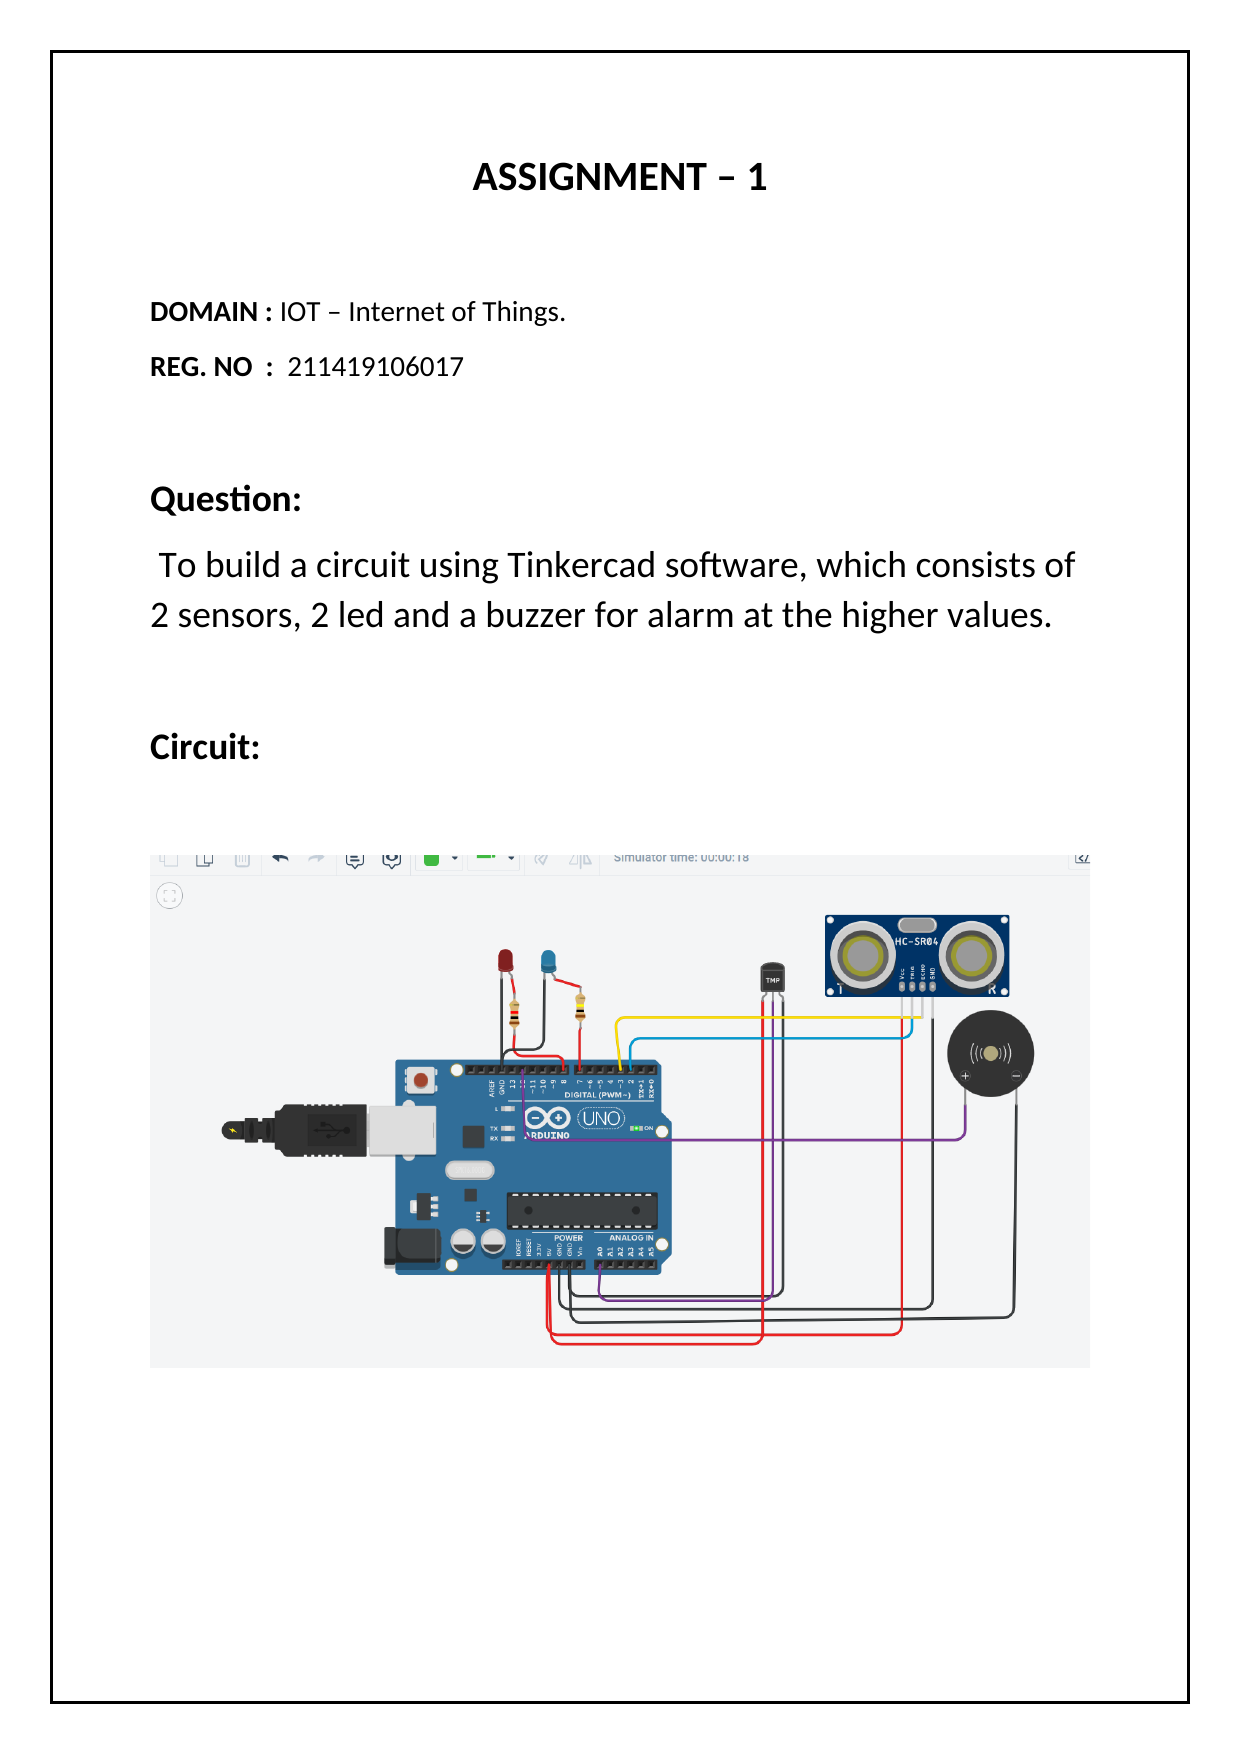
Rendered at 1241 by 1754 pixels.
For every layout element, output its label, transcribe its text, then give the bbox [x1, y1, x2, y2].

picture [150, 855, 1091, 1368]
text To build a circuit using Tinkercad software, which consists of 2 sensors, 2 led and a buzzer for alarm at the higher values. [150, 541, 1090, 636]
text Circuit: [150, 723, 1090, 769]
text Question: [150, 475, 1090, 521]
text DOMAIN : IOT – Internet of Things. [150, 293, 1090, 329]
text REG. NO : 211419106017 [150, 348, 1090, 384]
text ASSIGNMENT – 1 [150, 150, 1090, 201]
